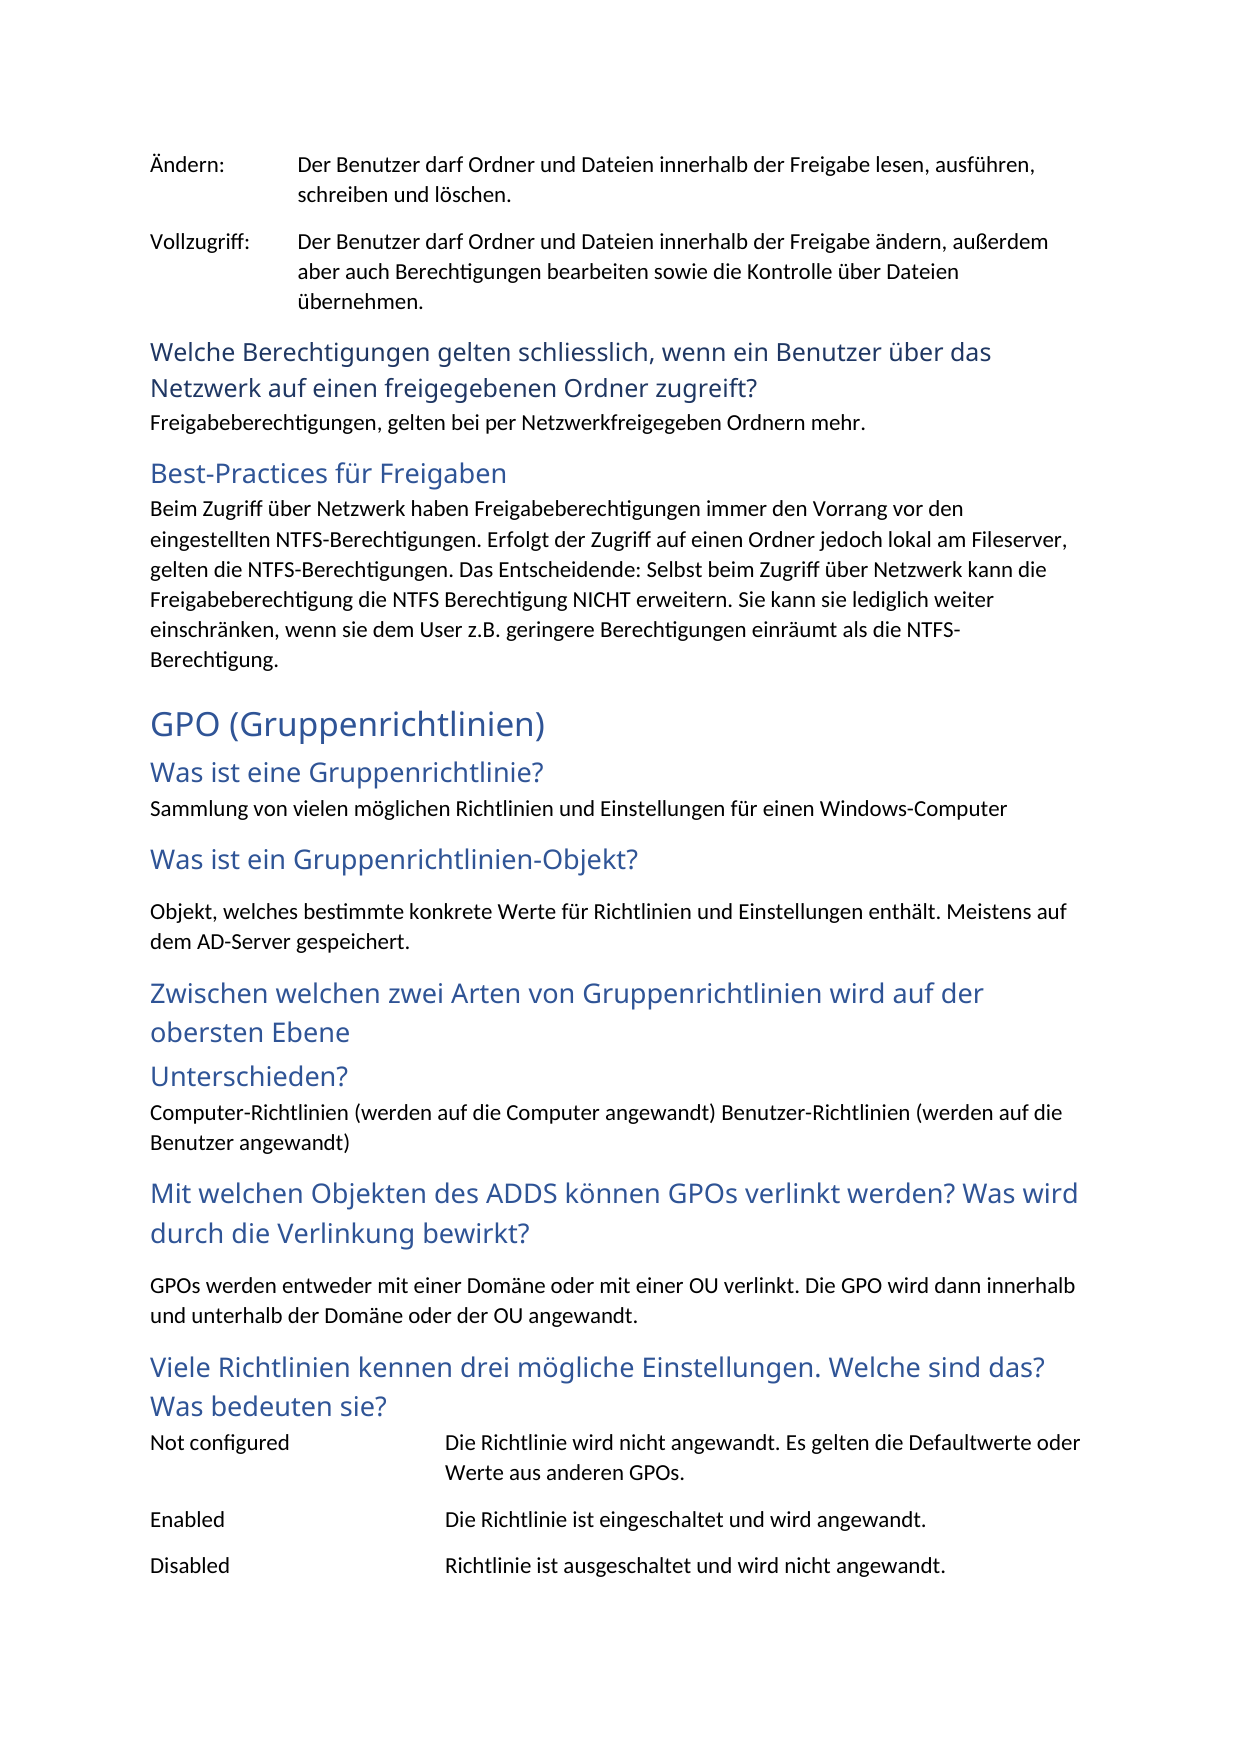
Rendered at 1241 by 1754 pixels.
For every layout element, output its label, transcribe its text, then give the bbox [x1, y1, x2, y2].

subtitle Viele Richtlinien kennen drei mögliche Einstellungen. Welche sind das? Was bedeuten sie? [150, 1348, 1090, 1425]
subtitle Best-Practices für Freigaben [150, 455, 1090, 492]
subtitle Zwischen welchen zwei Arten von Gruppenrichtlinien wird auf der obersten Ebene [150, 974, 1090, 1051]
text Computer-Richtlinien (werden auf die Computer angewandt) Benutzer-Richtlinien (werden auf die Benutzer angewandt) [150, 1098, 1090, 1156]
text Enabled Die Richtlinie ist eingeschaltet und wird angewandt. [150, 1505, 1090, 1533]
text Objekt, welches bestimmte konkrete Werte für Richtlinien und Einstellungen enthält. Meistens auf dem AD-Server gespeichert. [150, 897, 1090, 955]
text Vollzugriff: Der Benutzer darf Ordner und Dateien innerhalb der Freigabe ändern, außerdem aber auch Berechtigungen bearbeiten sowie die Kontrolle über Dateien übernehmen. [150, 227, 1090, 316]
text Ändern: Der Benutzer darf Ordner und Dateien innerhalb der Freigabe lesen, ausführen, schreiben und löschen. [150, 150, 1090, 208]
text Sammlung von vielen möglichen Richtlinien und Einstellungen für einen Windows-Computer [150, 794, 1090, 822]
text Mit welchen Objekten des ADDS können GPOs verlinkt werden? Was wird durch die Verlinkung bewirkt? [150, 1175, 1090, 1251]
text Freigabeberechtigungen, gelten bei per Netzwerkfreigegeben Ordnern mehr. [150, 408, 1090, 436]
text Not configured Die Richtlinie wird nicht angewandt. Es gelten die Defaultwerte oder Werte aus anderen GPOs. [150, 1428, 1090, 1486]
subtitle Unterschieden? [150, 1058, 1090, 1095]
subtitle Was ist eine Gruppenrichtlinie? [150, 754, 1090, 791]
text Was ist ein Gruppenrichtlinien-Objekt? [150, 841, 1090, 877]
text Disabled Richtlinie ist ausgeschaltet und wird nicht angewandt. [150, 1552, 1090, 1580]
subtitle Welche Berechtigungen gelten schliesslich, wenn ein Benutzer über das Netzwerk auf einen freigegebenen Ordner zugreift? [150, 334, 1090, 405]
text Beim Zugriff über Netzwerk haben Freigabeberechtigungen immer den Vorrang vor den eingestellten NTFS-Berechtigungen. Erfolgt der Zugriff auf einen Ordner jedoch lokal am Fileserver, gelten die NTFS-Berechtigungen. Das Entscheidende: Selbst beim Zugriff über Netzwerk kann die Freigabeberechtigung die NTFS Berechtigung NICHT erweitern. Sie kann sie lediglich weiter einschränken, wenn sie dem User z.B. geringere Berechtigungen einräumt als die NTFS-Berechtigung. [150, 494, 1090, 674]
subtitle GPO (Gruppenrichtlinien) [150, 701, 1090, 746]
text GPOs werden entweder mit einer Domäne oder mit einer OU verlinkt. Die GPO wird dann innerhalb und unterhalb der Domäne oder der OU angewandt. [150, 1271, 1090, 1329]
